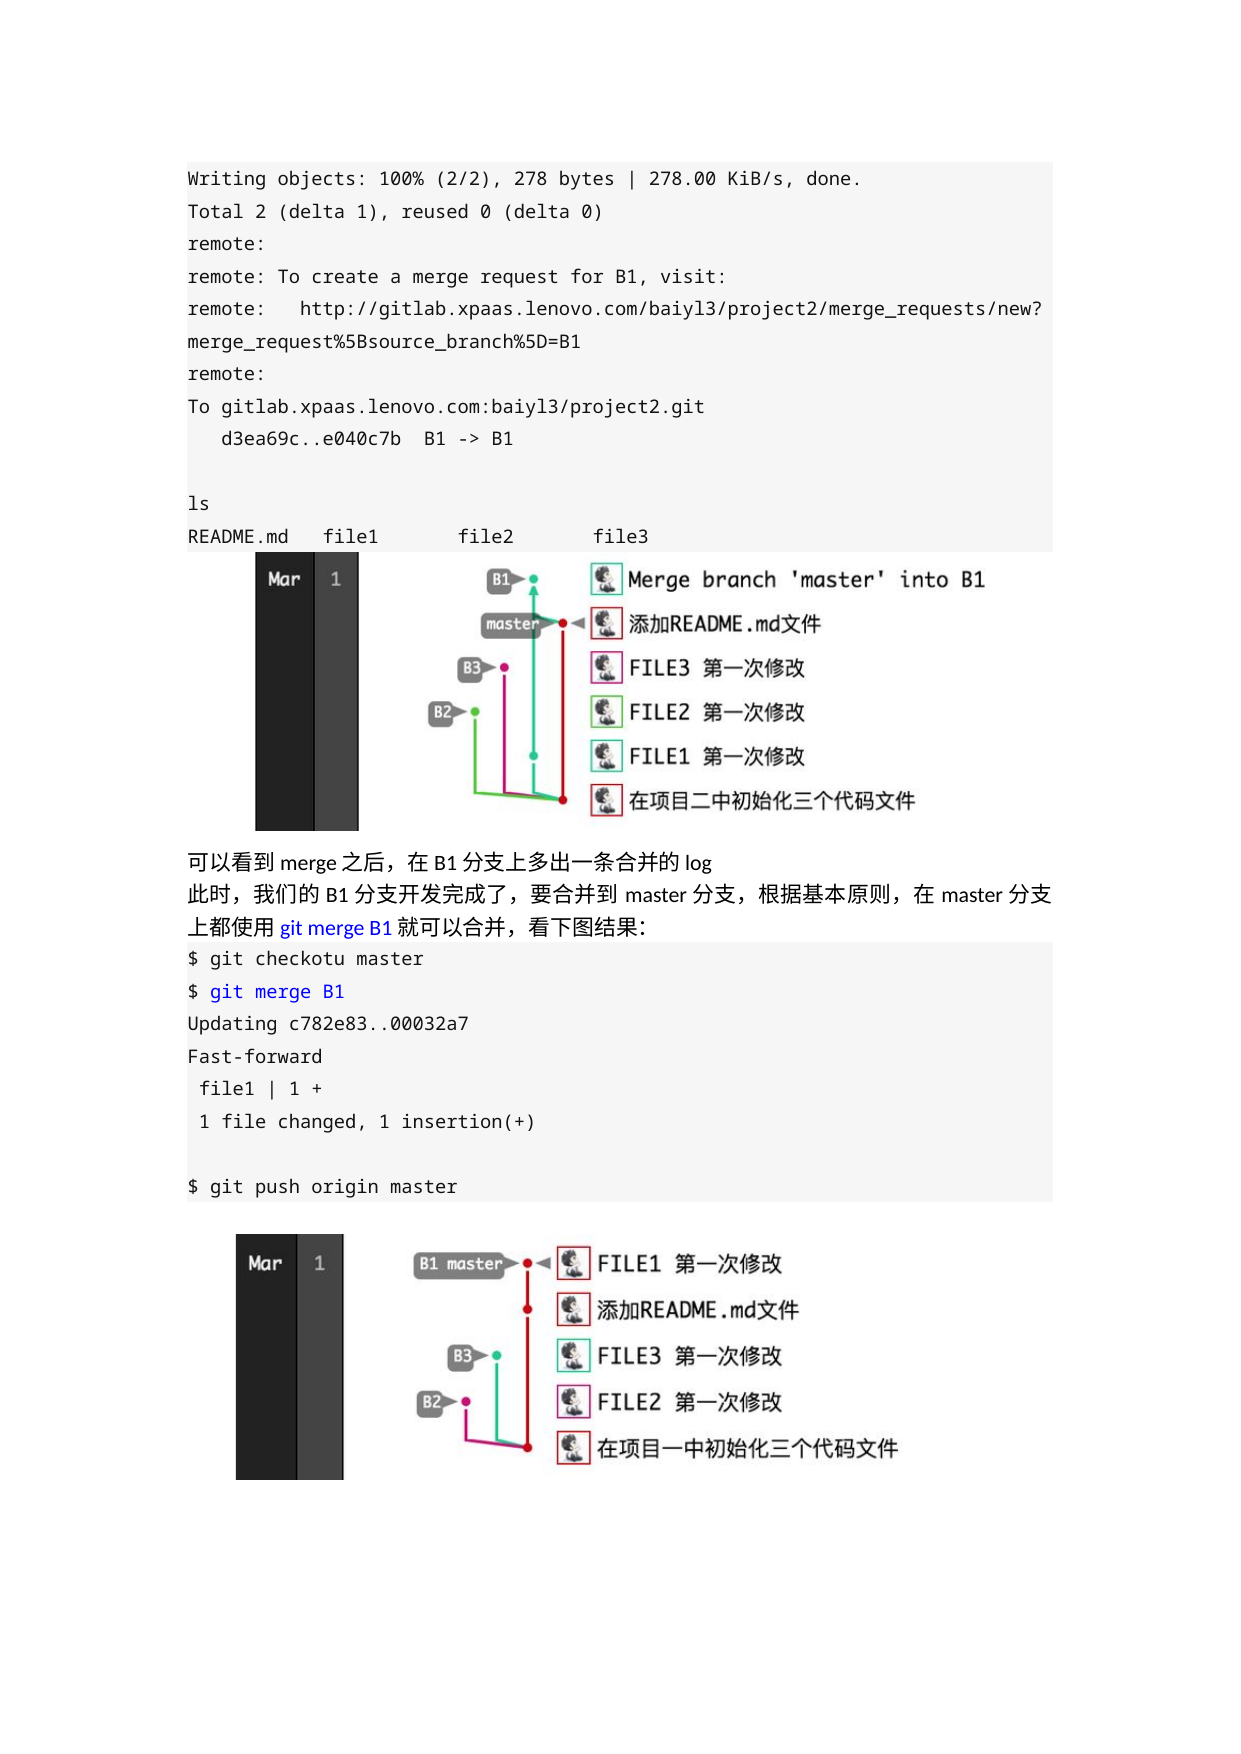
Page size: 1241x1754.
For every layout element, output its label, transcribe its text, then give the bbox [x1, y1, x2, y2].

text remote: [187, 227, 1053, 259]
text To gitlab.xpaas.lenovo.com:baiyl3/project2.git [187, 389, 1053, 422]
text remote: To create a merge request for B1, visit: [187, 259, 1053, 292]
text file1 | 1 + [187, 1072, 1053, 1104]
text d3ea69c..e040c7b B1 -> B1 [187, 422, 1053, 454]
text $ git merge B1 [187, 974, 1053, 1007]
text 此时，我们的 B1 分支开发完成了，要合并到 master 分支，根据基本原则，在 master 分支上都使用 git merge B1 就可以合并，看下图结果： [187, 877, 1053, 942]
text $ git push origin master [187, 1169, 1053, 1202]
text Fast-forward [187, 1039, 1053, 1072]
text $ git checkotu master [187, 942, 1053, 974]
text 可以看到 merge 之后，在 B1 分支上多出一条合并的log [187, 844, 1053, 877]
text Writing objects: 100% (2/2), 278 bytes | 278.00 KiB/s, done. [187, 162, 1053, 194]
text Total 2 (delta 1), reused 0 (delta 0) [187, 194, 1053, 227]
text 1 file changed, 1 insertion(+) [187, 1104, 1053, 1137]
text README.md file1 file2 file3 [187, 519, 1053, 552]
text ls [187, 487, 1053, 519]
text Updating c782e83..00032a7 [187, 1007, 1053, 1039]
picture [235, 1234, 1005, 1480]
picture [254, 552, 986, 831]
text remote: [187, 357, 1053, 389]
text remote: http://gitlab.xpaas.lenovo.com/baiyl3/project2/merge_requests/new?merge_request%5Bsource_branch%5D=B1 [187, 292, 1053, 357]
